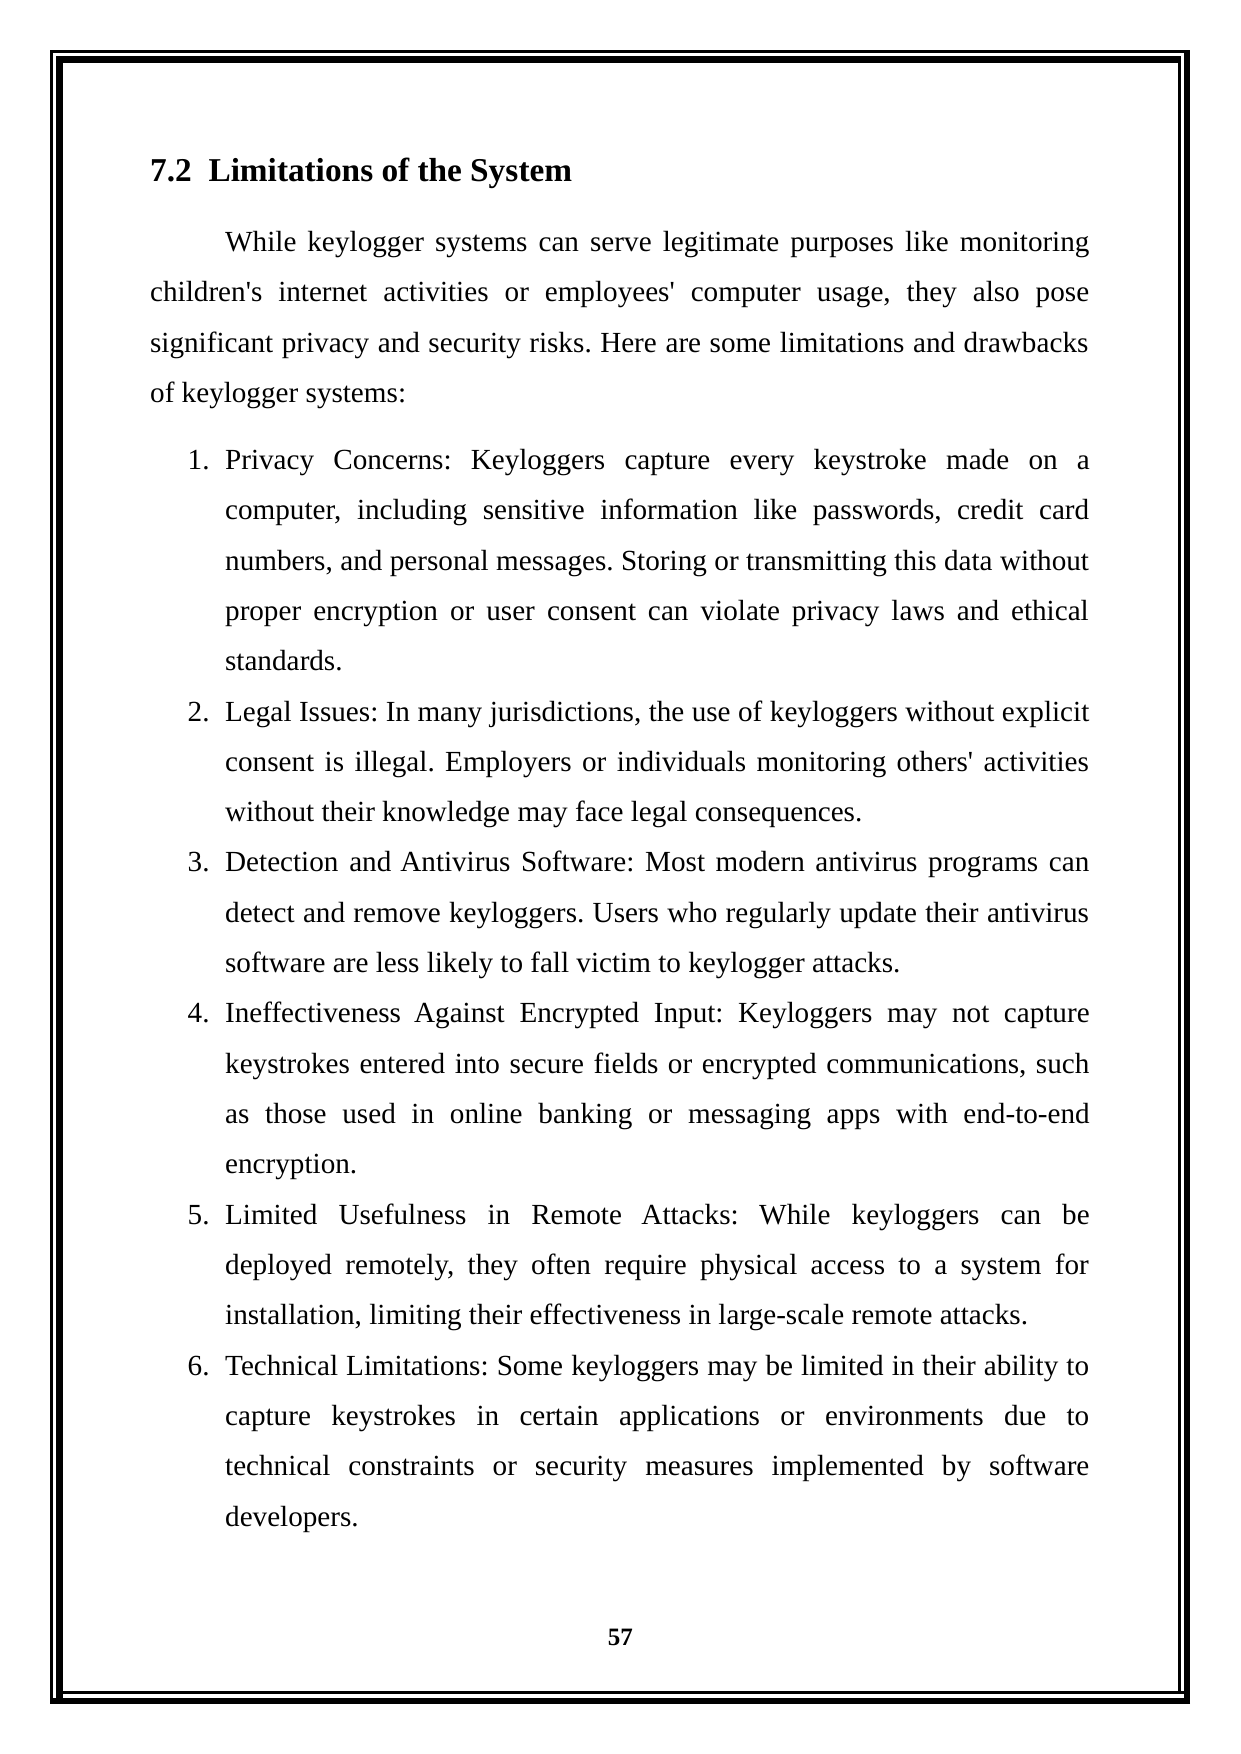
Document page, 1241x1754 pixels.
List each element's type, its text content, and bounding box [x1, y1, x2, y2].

list Legal Issues: In many jurisdictions, the use of keyloggers without explicit consent is illegal. Employers or individuals monitoring others' activities without their knowledge may face legal consequences. [187, 694, 1090, 828]
list Privacy Concerns: Keyloggers capture every keystroke made on a computer, including sensitive information like passwords, credit card numbers, and personal messages. Storing or transmitting this data without proper encryption or user consent can violate privacy laws and ethical standards. [187, 442, 1090, 677]
list Technical Limitations: Some keyloggers may be limited in their ability to capture keystrokes in certain applications or environments due to technical constraints or security measures implemented by software developers. [187, 1348, 1090, 1532]
text 7.2 Limitations of the System [150, 150, 1090, 188]
list Ineffectiveness Against Encrypted Input: Keyloggers may not capture keystrokes entered into secure fields or encrypted communications, such as those used in online banking or messaging apps with end-to-end encryption. [187, 996, 1090, 1180]
text While keylogger systems can serve legitimate purposes like monitoring children's internet activities or employees' computer usage, they also pose significant privacy and security risks. Here are some limitations and drawbacks of keylogger systems: [150, 224, 1090, 409]
list Detection and Antivirus Software: Most modern antivirus programs can detect and remove keyloggers. Users who regularly update their antivirus software are less likely to fall victim to keylogger attacks. [187, 844, 1090, 979]
list Limited Usefulness in Remote Attacks: While keyloggers can be deployed remotely, they often require physical access to a system for installation, limiting their effectiveness in large-scale remote attacks. [187, 1197, 1090, 1331]
